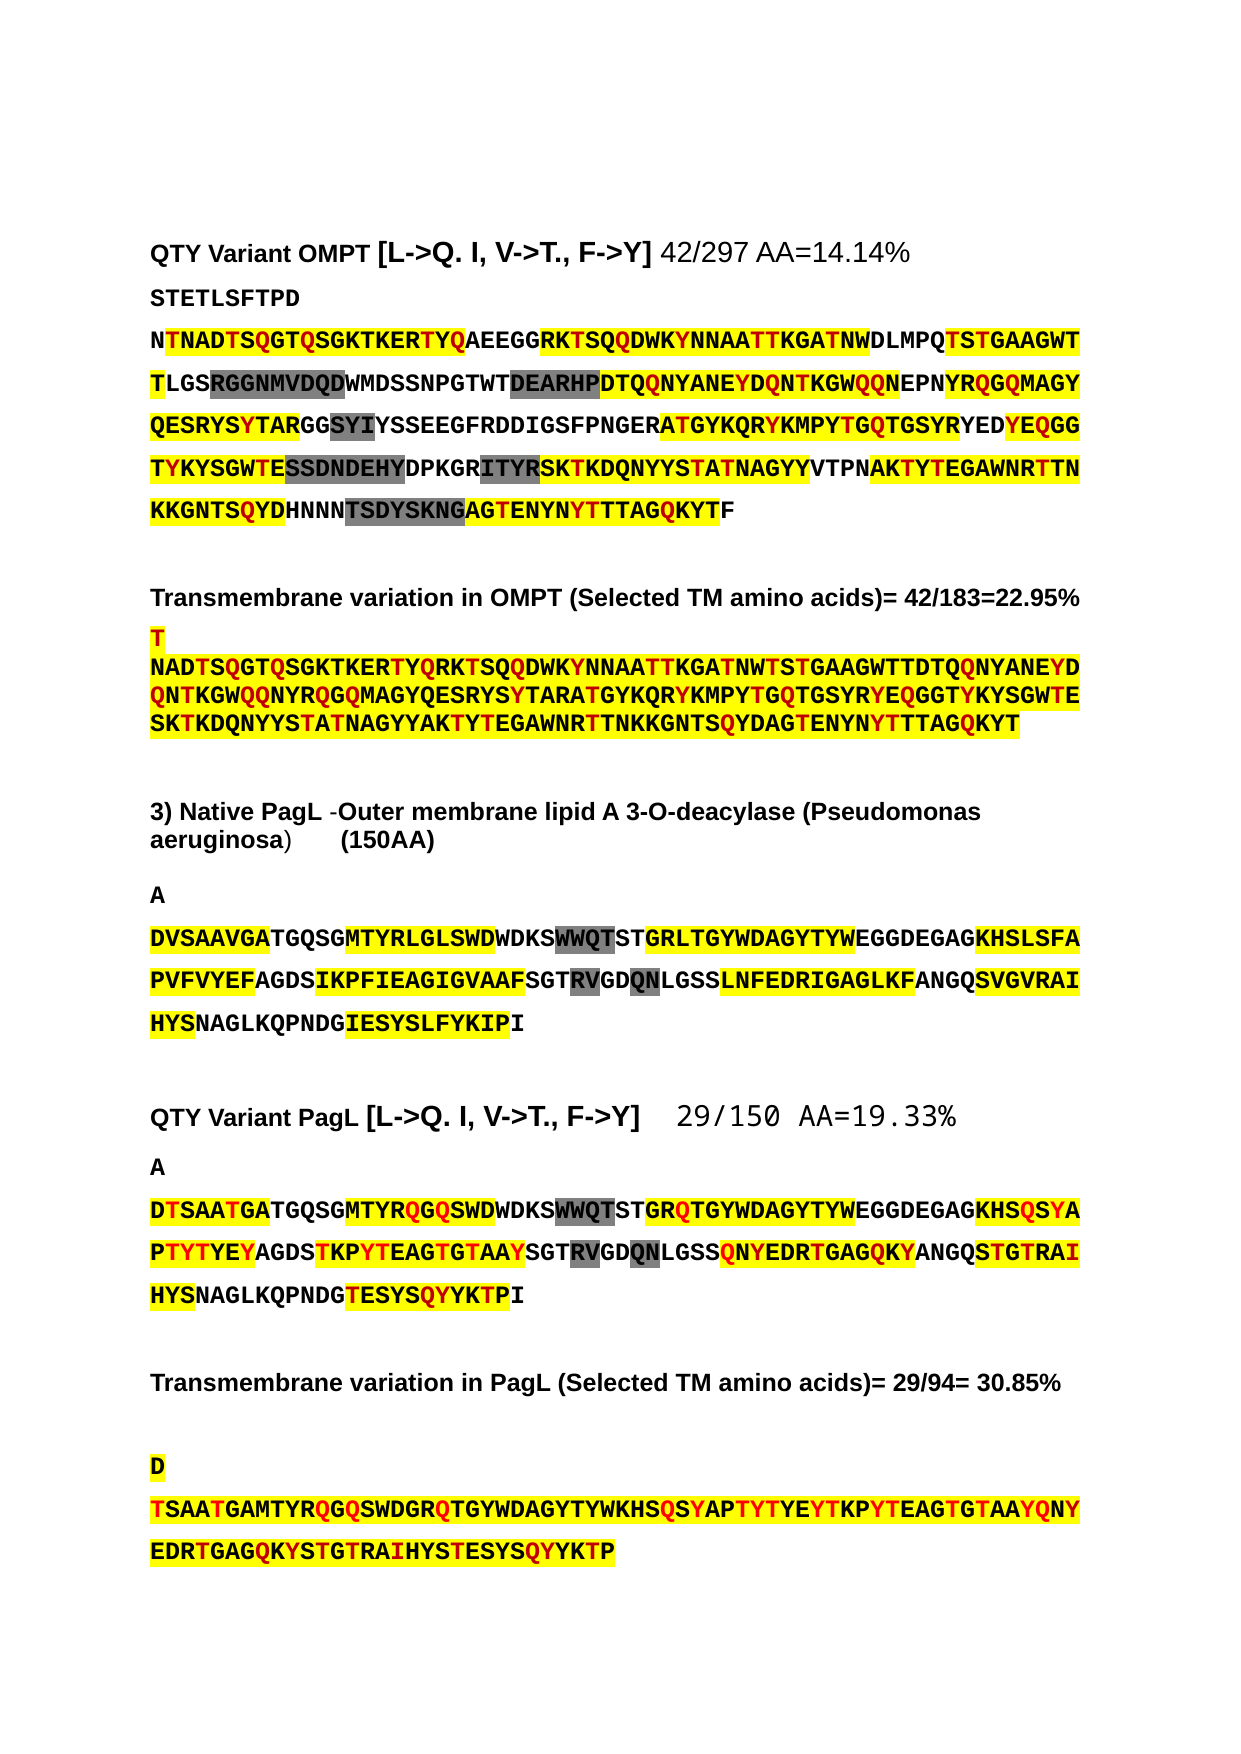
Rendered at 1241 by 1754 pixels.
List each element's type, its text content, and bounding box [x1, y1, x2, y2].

text QTY Variant PagL [L->Q. I, V->T., F->Y] 29/150 AA=19.33% [150, 1096, 1090, 1135]
text TNADTSQGTQSGKTKERTYQRKTSQQDWKYNNAATTKGATNWTSTGAAGWTTDTQQNYANEYDQNTKGWQQNYRQGQMAGYQESRYSYTARATGYKQRYKMPYTGQTGSYRYEQGGTYKYSGWTESKTKDQNYYSTATNAGYYAKTYTEGAWNRTTNKKGNTSQYDAGTENYNYTTTAGQKYT [165, 626, 1090, 739]
text 3) Native PagL -Outer membrane lipid A 3-O-deacylase (Pseudomonas aeruginosa) (150AA) [150, 797, 1090, 854]
text DTSAATGAMTYRQGQSWDGRQTGYWDAGYTYWKHSQSYAPTYTYEYTKPYTEAGTGTAAYQNYEDRTGAGQKYSTGTRAIHYSTESYSQYYKTP [150, 1454, 1090, 1567]
text QTY Variant OMPT [L->Q. I, V->T., F->Y] 42/297 AA=14.14% [150, 235, 1090, 268]
text STETLSFTPDNTNADTSQGTQSGKTKERTYQAEEGGRKTSQQDWKYNNAATTKGATNWDLMPQTSTGAAGWTTLGSRGGNMVDQDWMDSSNPGTWTDEARHPDTQQNYANEYDQNTKGWQQNEPNYRQGQMAGYQESRYSYTARGGSYIYSSEEGFRDDIGSFPNGERATGYKQRYKMPYTGQTGSYRYEDYEQGGTYKYSGWTESSDNDEHYDPKGRITYRSKTKDQNYYSTATNAGYYVTPNAKTYTEGAWNRTTNKKGNTSQYDHNNNTSDYSKNGAGTENYNYTTTAGQKYTF [150, 285, 1090, 526]
text ADTSAATGATGQSGMTYRQGQSWDWDKSWWQTSTGRQTGYWDAGYTYWEGGDEGAGKHSQSYAPTYTYEYAGDSTKPYTEAGTGTAAYSGTRVGDQNLGSSQNYEDRTGAGQKYANGQSTGTRAIHYSNAGLKQPNDGTESYSQYYKTPI [150, 1155, 1090, 1311]
text Transmembrane variation in OMPT (Selected TM amino acids)= 42/183=22.95% [150, 583, 1090, 612]
text ADVSAAVGATGQSGMTYRLGLSWDWDKSWWQTSTGRLTGYWDAGYTYWEGGDEGAGKHSLSFAPVFVYEFAGDSIKPFIEAGIGVAAFSGTRVGDQNLGSSLNFEDRIGAGLKFANGQSVGVRAIHYSNAGLKQPNDGIESYSLFYKIPI [150, 883, 1090, 1039]
text Transmembrane variation in PagL (Selected TM amino acids)= 29/94= 30.85% [150, 1367, 1090, 1396]
